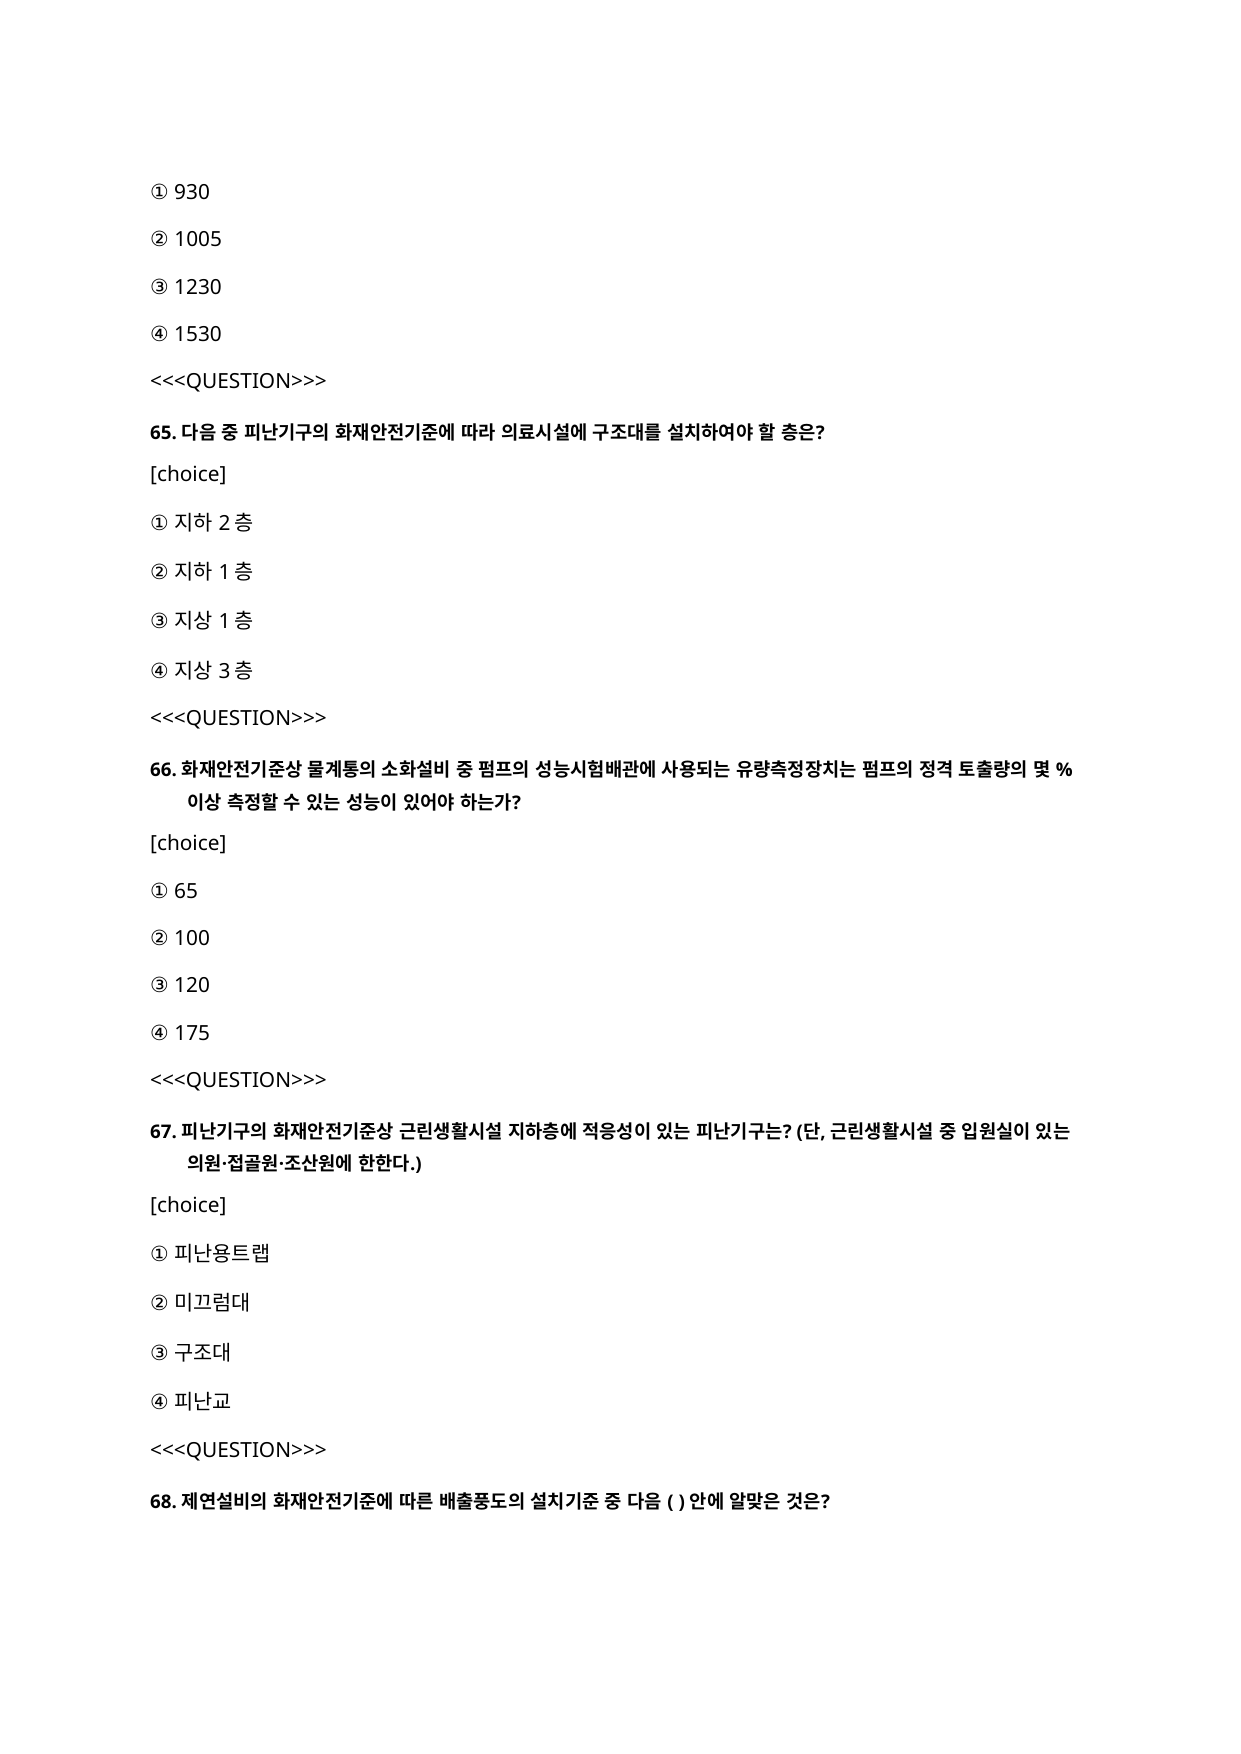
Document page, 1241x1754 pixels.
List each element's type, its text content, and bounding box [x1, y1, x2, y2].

text ③ 구조대 [150, 1336, 1090, 1366]
text ③ 지상 1층 [150, 605, 1090, 635]
text ③ 120 [150, 970, 1090, 999]
text ① 65 [150, 876, 1090, 904]
text ② 1005 [150, 224, 1090, 253]
text <<<QUESTION>>> [150, 1065, 1090, 1093]
text ① 930 [150, 177, 1090, 206]
text 65. 다음 중 피난기구의 화재안전기준에 따라 의료시설에 구조대를 설치하여야 할 층은? [150, 418, 1090, 445]
text ④ 1530 [150, 319, 1090, 347]
text <<<QUESTION>>> [150, 1435, 1090, 1463]
text 67. 피난기구의 화재안전기준상 근린생활시설 지하층에 적응성이 있는 피난기구는? (단, 근린생활시설 중 입원실이 있는 의원·접골원·조산원에 한한다.) [150, 1116, 1090, 1176]
text [choice] [150, 459, 1090, 487]
text 68. 제연설비의 화재안전기준에 따른 배출풍도의 설치기준 중 다음 ( ) 안에 알맞은 것은? [150, 1486, 1090, 1513]
text ② 지하 1층 [150, 555, 1090, 586]
text ② 100 [150, 923, 1090, 952]
text ① 지하 2층 [150, 506, 1090, 536]
text ③ 1230 [150, 272, 1090, 300]
text <<<QUESTION>>> [150, 366, 1090, 395]
text ① 피난용트랩 [150, 1237, 1090, 1268]
text 66. 화재안전기준상 물계통의 소화설비 중 펌프의 성능시험배관에 사용되는 유량측정장치는 펌프의 정격 토출량의 몇 % 이상 측정할 수 있는 성능이 있어야 하는가? [150, 755, 1090, 815]
text ② 미끄럼대 [150, 1287, 1090, 1317]
text ④ 피난교 [150, 1385, 1090, 1416]
text <<<QUESTION>>> [150, 703, 1090, 732]
text [choice] [150, 1190, 1090, 1218]
text [choice] [150, 828, 1090, 857]
text ④ 지상 3층 [150, 654, 1090, 684]
text ④ 175 [150, 1018, 1090, 1046]
